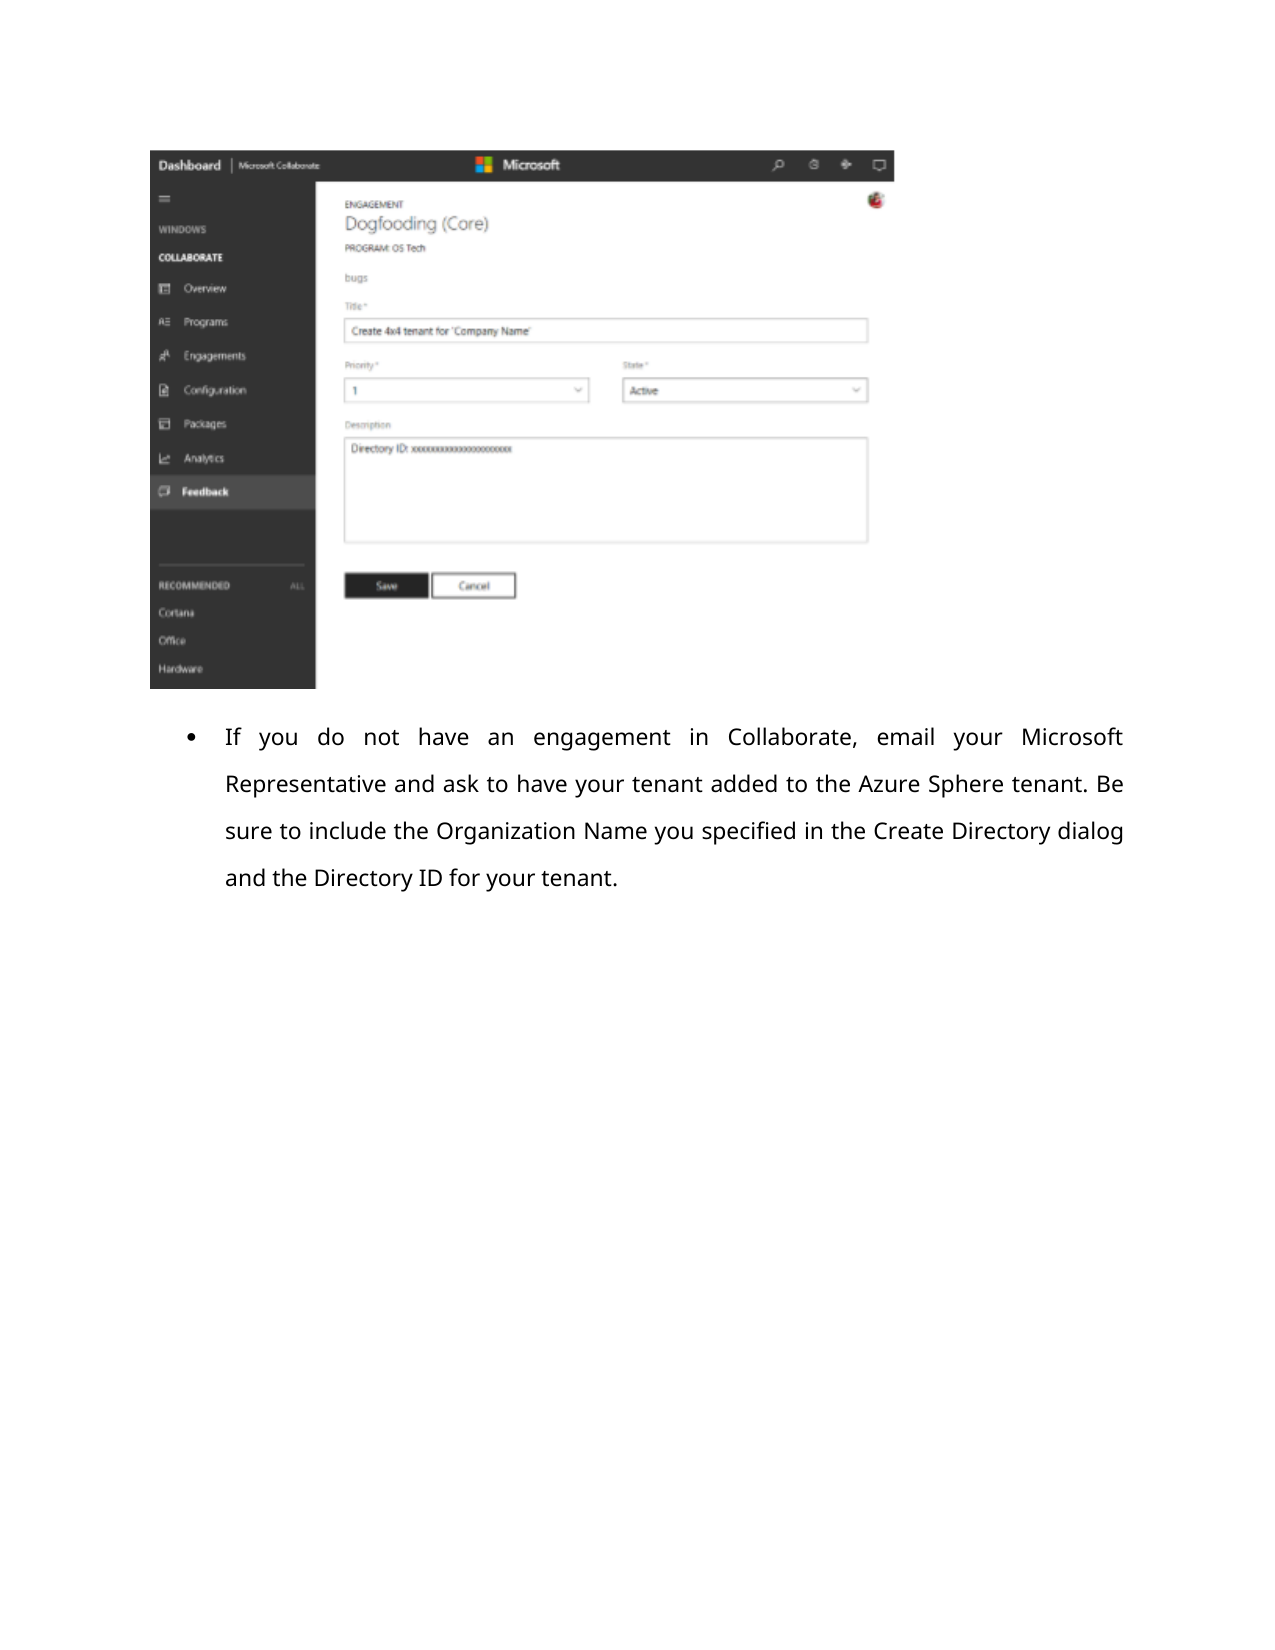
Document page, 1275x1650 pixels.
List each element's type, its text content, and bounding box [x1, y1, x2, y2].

list If you do not have an engagement in Collaborate, email your Microsoft Representative and ask to have your tenant added to the Azure Sphere tenant. Be sure to include the Organization Name you specified in the Create Directory dialog and the Directory ID for your tenant. [187, 721, 1125, 893]
picture [150, 150, 896, 689]
